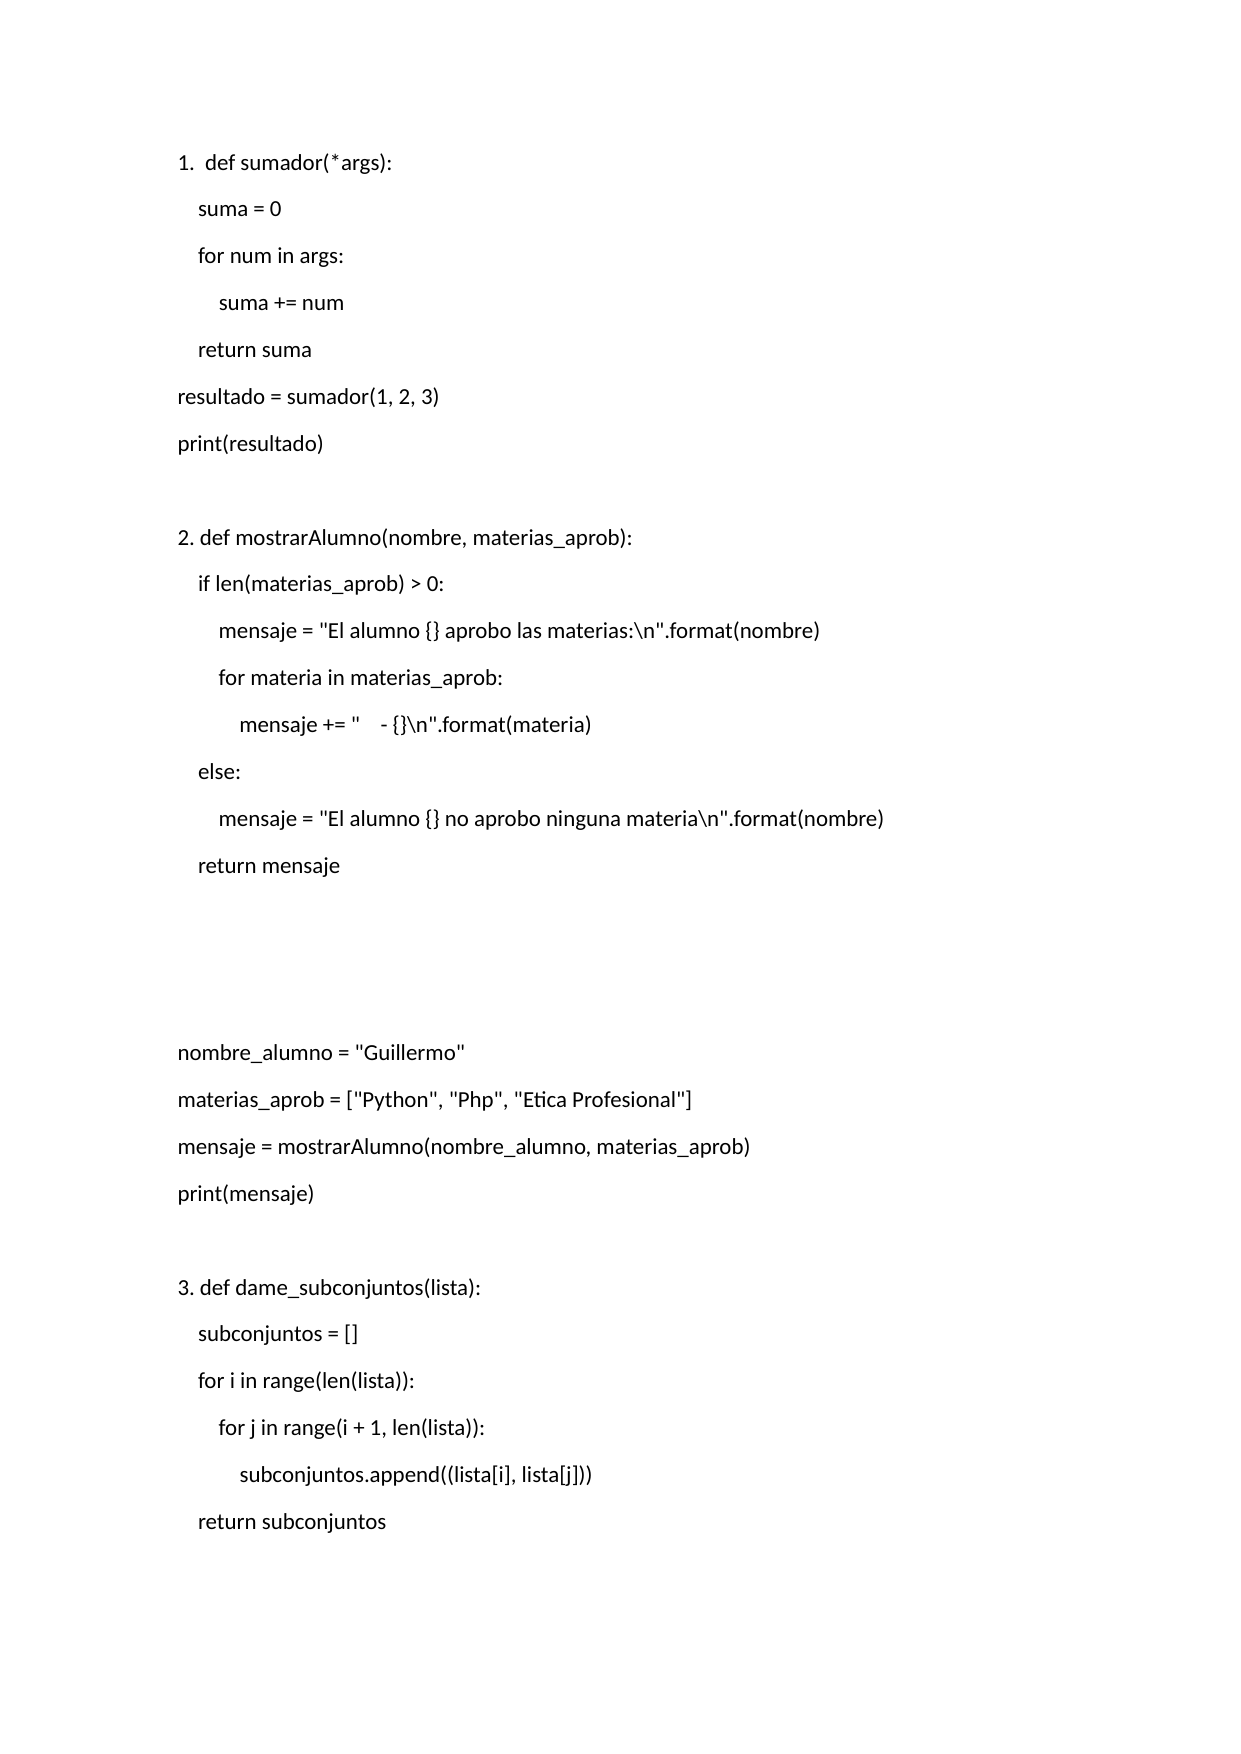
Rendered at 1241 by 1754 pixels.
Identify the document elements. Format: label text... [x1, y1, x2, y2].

text subconjuntos = [] [177, 1319, 1063, 1347]
text return subconjuntos [177, 1507, 1063, 1535]
text subconjuntos.append((lista[i], lista[j])) [177, 1460, 1063, 1488]
text mensaje += " - {}\n".format(materia) [177, 710, 1063, 738]
text nombre_alumno = "Guillermo" [177, 1038, 1063, 1066]
text if len(materias_aprob) > 0: [177, 569, 1063, 597]
text print(mensaje) [177, 1179, 1063, 1207]
text print(resultado) [177, 429, 1063, 457]
text suma += num [177, 288, 1063, 316]
text mensaje = "El alumno {} no aprobo ninguna materia\n".format(nombre) [177, 804, 1063, 832]
text return suma [177, 335, 1063, 363]
text mensaje = mostrarAlumno(nombre_alumno, materias_aprob) [177, 1132, 1063, 1160]
text 3. def dame_subconjuntos(lista): [177, 1273, 1063, 1301]
text return mensaje [177, 851, 1063, 879]
text else: [177, 757, 1063, 785]
text 1. def sumador(*args): [177, 148, 1063, 176]
text suma = 0 [177, 194, 1063, 222]
text for materia in materias_aprob: [177, 663, 1063, 691]
text resultado = sumador(1, 2, 3) [177, 382, 1063, 410]
text for num in args: [177, 241, 1063, 269]
text mensaje = "El alumno {} aprobo las materias:\n".format(nombre) [177, 616, 1063, 644]
text 2. def mostrarAlumno(nombre, materias_aprob): [177, 523, 1063, 551]
text for j in range(i + 1, len(lista)): [177, 1413, 1063, 1441]
text for i in range(len(lista)): [177, 1366, 1063, 1394]
text materias_aprob = ["Python", "Php", "Etica Profesional"] [177, 1085, 1063, 1113]
